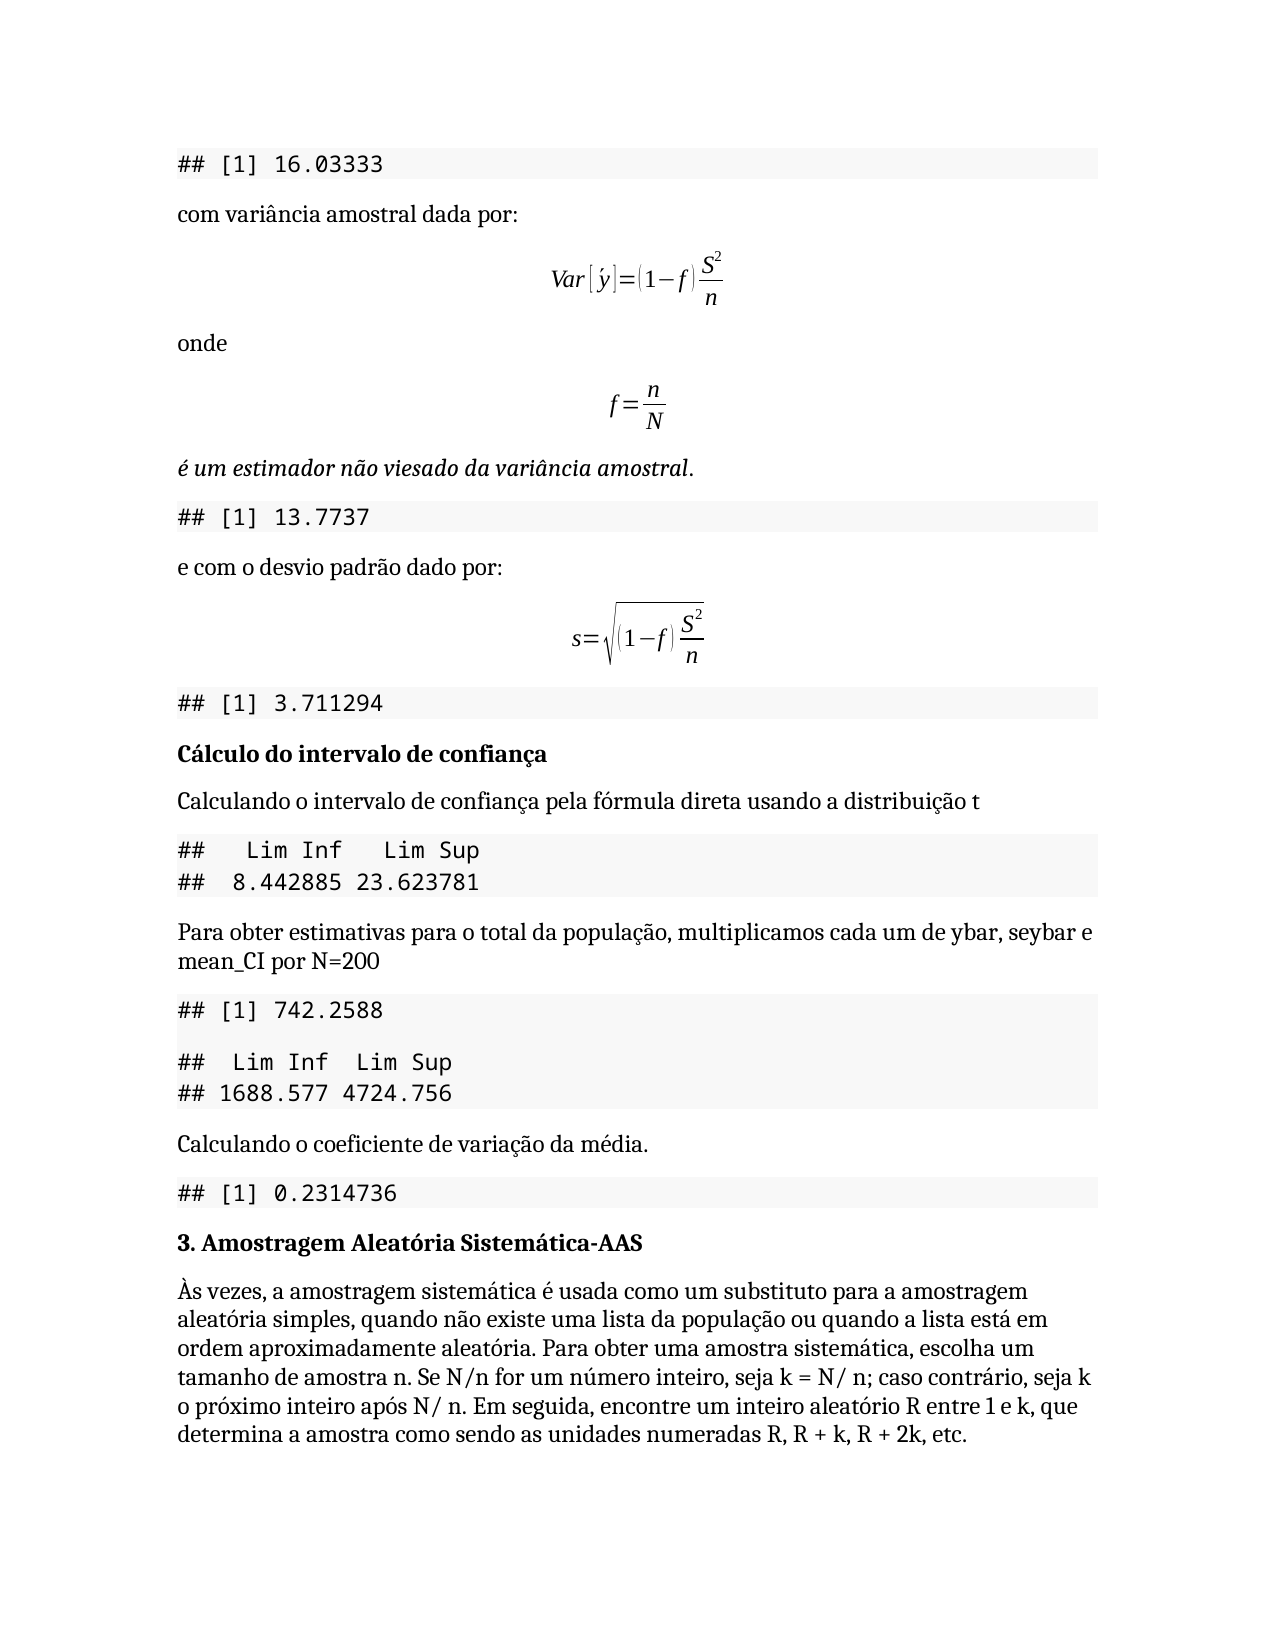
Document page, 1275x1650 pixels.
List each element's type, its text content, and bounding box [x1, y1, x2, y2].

text com variância amostral dada por: [177, 200, 1098, 228]
text Para obter estimativas para o total da população, multiplicamos cada um de ybar, seybar e mean_CI por N=200 [177, 918, 1098, 975]
text Calculando o coeficiente de variação da média. [177, 1129, 1098, 1158]
text é um estimador não viesado da variância amostral. [177, 454, 1098, 482]
text Calculando o intervalo de confiança pela fórmula direta usando a distribuição t [177, 787, 1098, 816]
text ## [1] 0.2314736 [177, 1177, 1098, 1208]
text ## [1] 3.711294 [177, 687, 1098, 719]
text Cálculo do intervalo de confiança [177, 739, 1098, 768]
text 3. Amostragem Aleatória Sistemática-AAS [177, 1229, 1098, 1258]
text ## Lim Inf Lim Sup ## 8.442885 23.623781 [177, 834, 1098, 897]
text ## Lim Inf Lim Sup ## 1688.577 4724.756 [177, 1046, 1098, 1109]
text onde [177, 328, 1098, 357]
text ## [1] 13.7737 [177, 501, 1098, 532]
text e com o desvio padrão dado por: [177, 553, 1098, 582]
text Às vezes, a amostragem sistemática é usada como um substituto para a amostragem aleatória simples, quando não existe uma lista da população ou quando a lista está em ordem aproximadamente aleatória. Para obter uma amostra sistemática, escolha um tamanho de amostra n. Se N/n for um número inteiro, seja k = N/ n; caso contrário, seja k o próximo inteiro após N/ n. Em seguida, encontre um inteiro aleatório R entre 1 e k, que determina a amostra como sendo as unidades numeradas R, R + k, R + 2k, etc. [177, 1277, 1098, 1449]
text ## [1] 16.03333 [177, 148, 1098, 179]
text ## [1] 742.2588 [177, 994, 1098, 1025]
